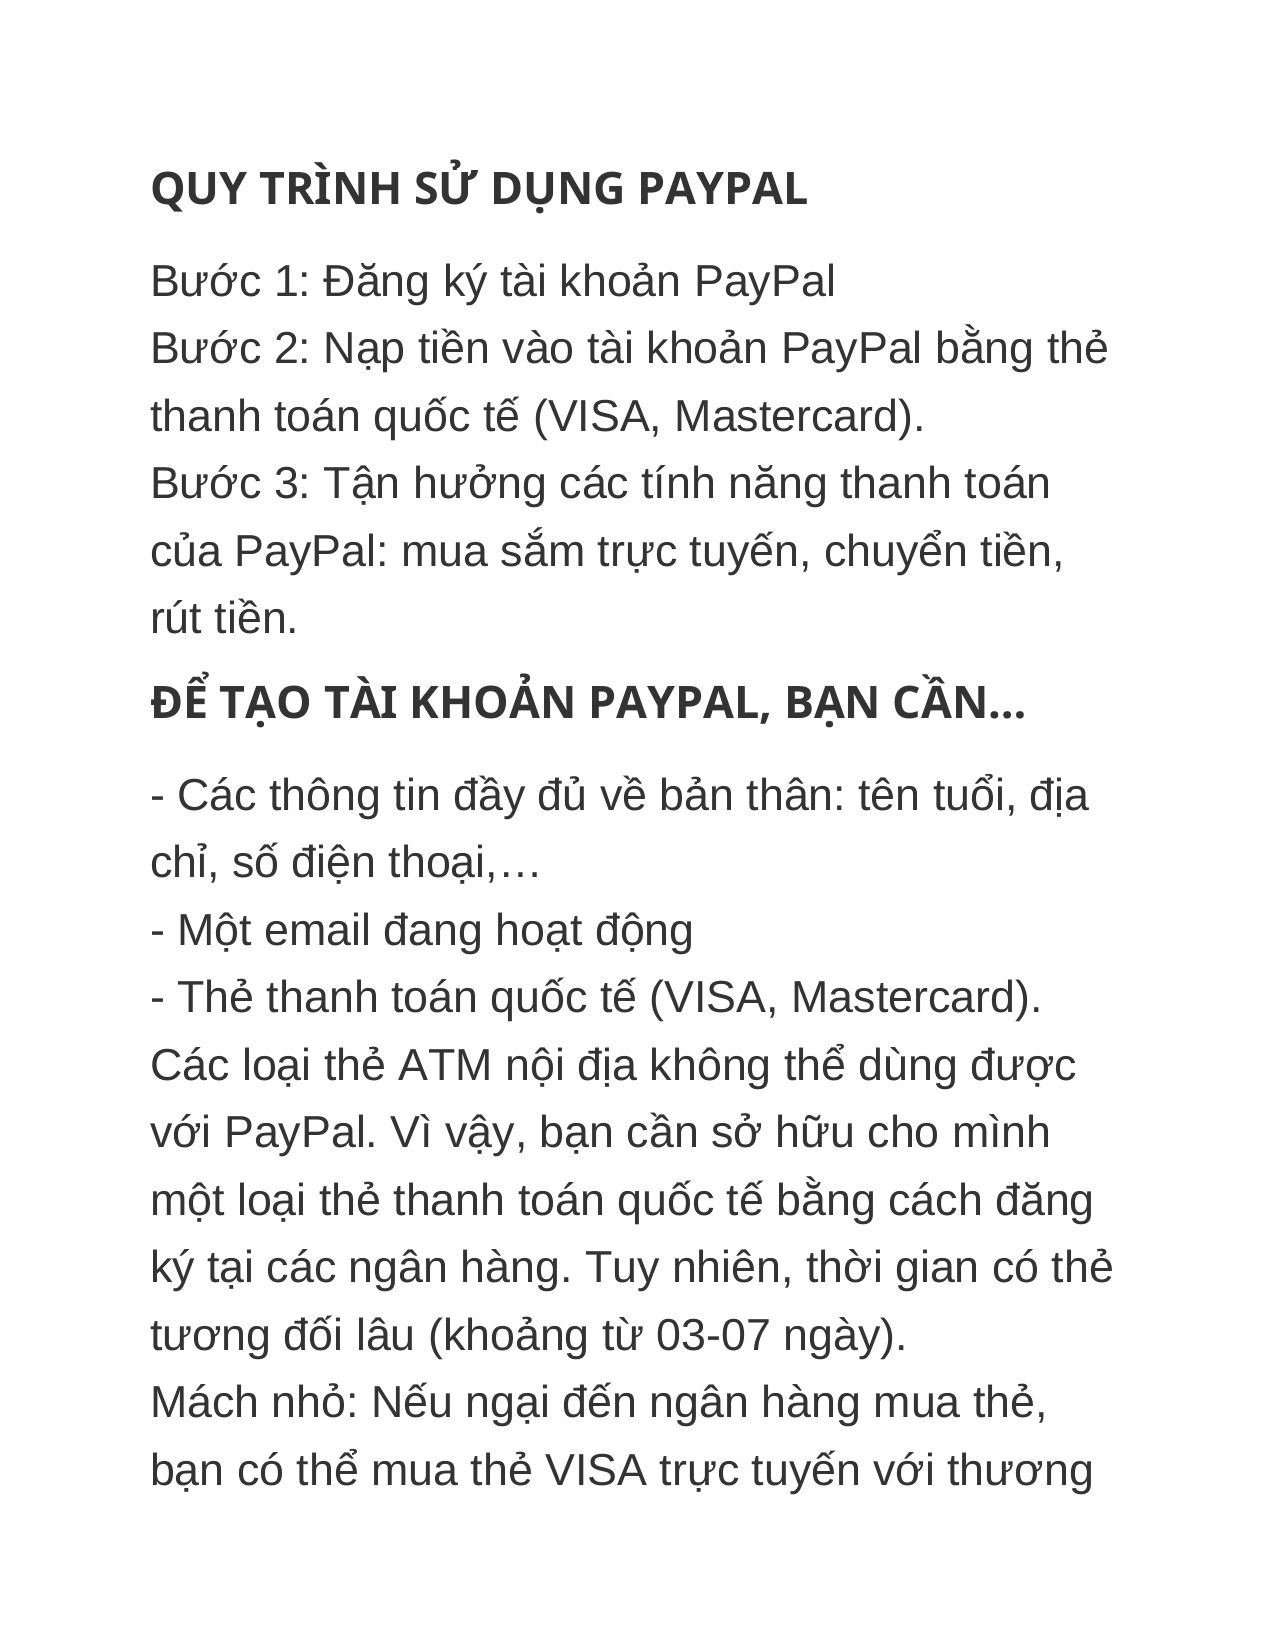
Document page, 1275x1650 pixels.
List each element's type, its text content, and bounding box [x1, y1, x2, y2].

text Bước 1: Đăng ký tài khoản PayPal Bước 2: Nạp tiền vào tài khoản PayPal bằng thẻ thanh toán quốc tế (VISA, Mastercard). Bước 3: Tận hưởng các tính năng thanh toán của PayPal: mua sắm trực tuyến, chuyển tiền, rút tiền. [150, 238, 1125, 643]
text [150, 752, 1125, 1495]
text QUY TRÌNH SỬ DỤNG PAYPAL [150, 150, 1125, 217]
text ĐỂ TẠO TÀI KHOẢN PAYPAL, BẠN CẦN… [150, 664, 1125, 732]
